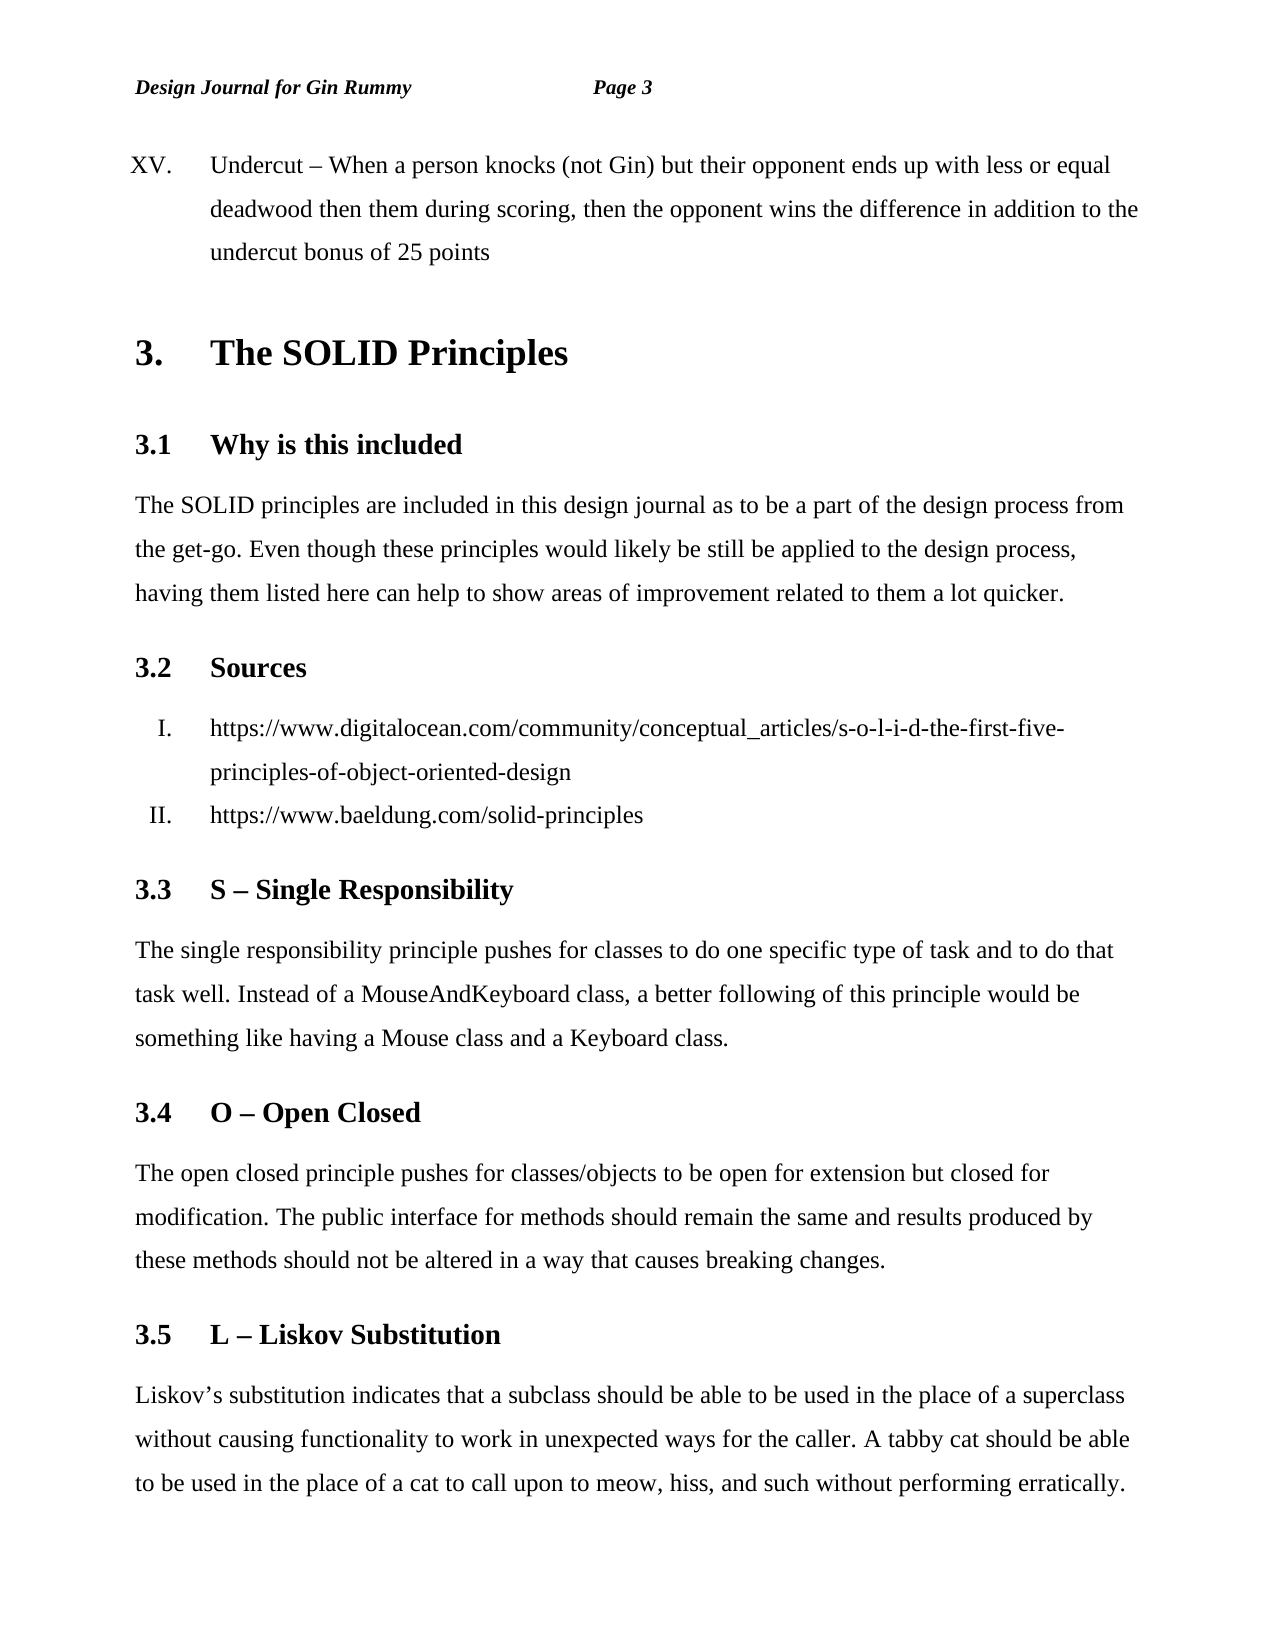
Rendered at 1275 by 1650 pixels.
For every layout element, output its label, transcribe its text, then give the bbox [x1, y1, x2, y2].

list Undercut – When a person knocks (not Gin) but their opponent ends up with less or equal deadwood then them during scoring, then the opponent wins the difference in addition to the undercut bonus of 25 points [172, 150, 1140, 266]
subtitle O – Open Closed [135, 1095, 1140, 1129]
list https://www.digitalocean.com/community/conceptual_articles/s-o-l-i-d-the-first-five-principles-of-object-oriented-design [172, 713, 1140, 786]
subtitle The SOLID Principles [135, 331, 1140, 373]
text The SOLID principles are included in this design journal as to be a part of the design process from the get-go. Even though these principles would likely be still be applied to the design process, having them listed here can help to show areas of improvement related to them a lot quicker. [135, 490, 1140, 607]
subtitle L – Liskov Substitution [135, 1318, 1140, 1351]
subtitle S – Single Responsibility [135, 873, 1140, 906]
text The single responsibility principle pushes for classes to do one specific type of task and to do that task well. Instead of a MouseAndKeyboard class, a better following of this principle would be something like having a Mouse class and a Keyboard class. [135, 935, 1140, 1052]
text The open closed principle pushes for classes/objects to be open for extension but closed for modification. The public interface for methods should remain the same and results produced by these methods should not be altered in a way that causes breaking changes. [135, 1158, 1140, 1274]
subtitle Sources [135, 650, 1140, 684]
text Liskov’s substitution indicates that a subclass should be able to be used in the place of a superclass without causing functionality to work in unexpected ways for the caller. A tabby cat should be able to be used in the place of a cat to call upon to meow, hiss, and such without performing erratically. [135, 1380, 1140, 1497]
list https://www.baeldung.com/solid-principles [172, 800, 1140, 829]
subtitle Why is this included [135, 428, 1140, 461]
